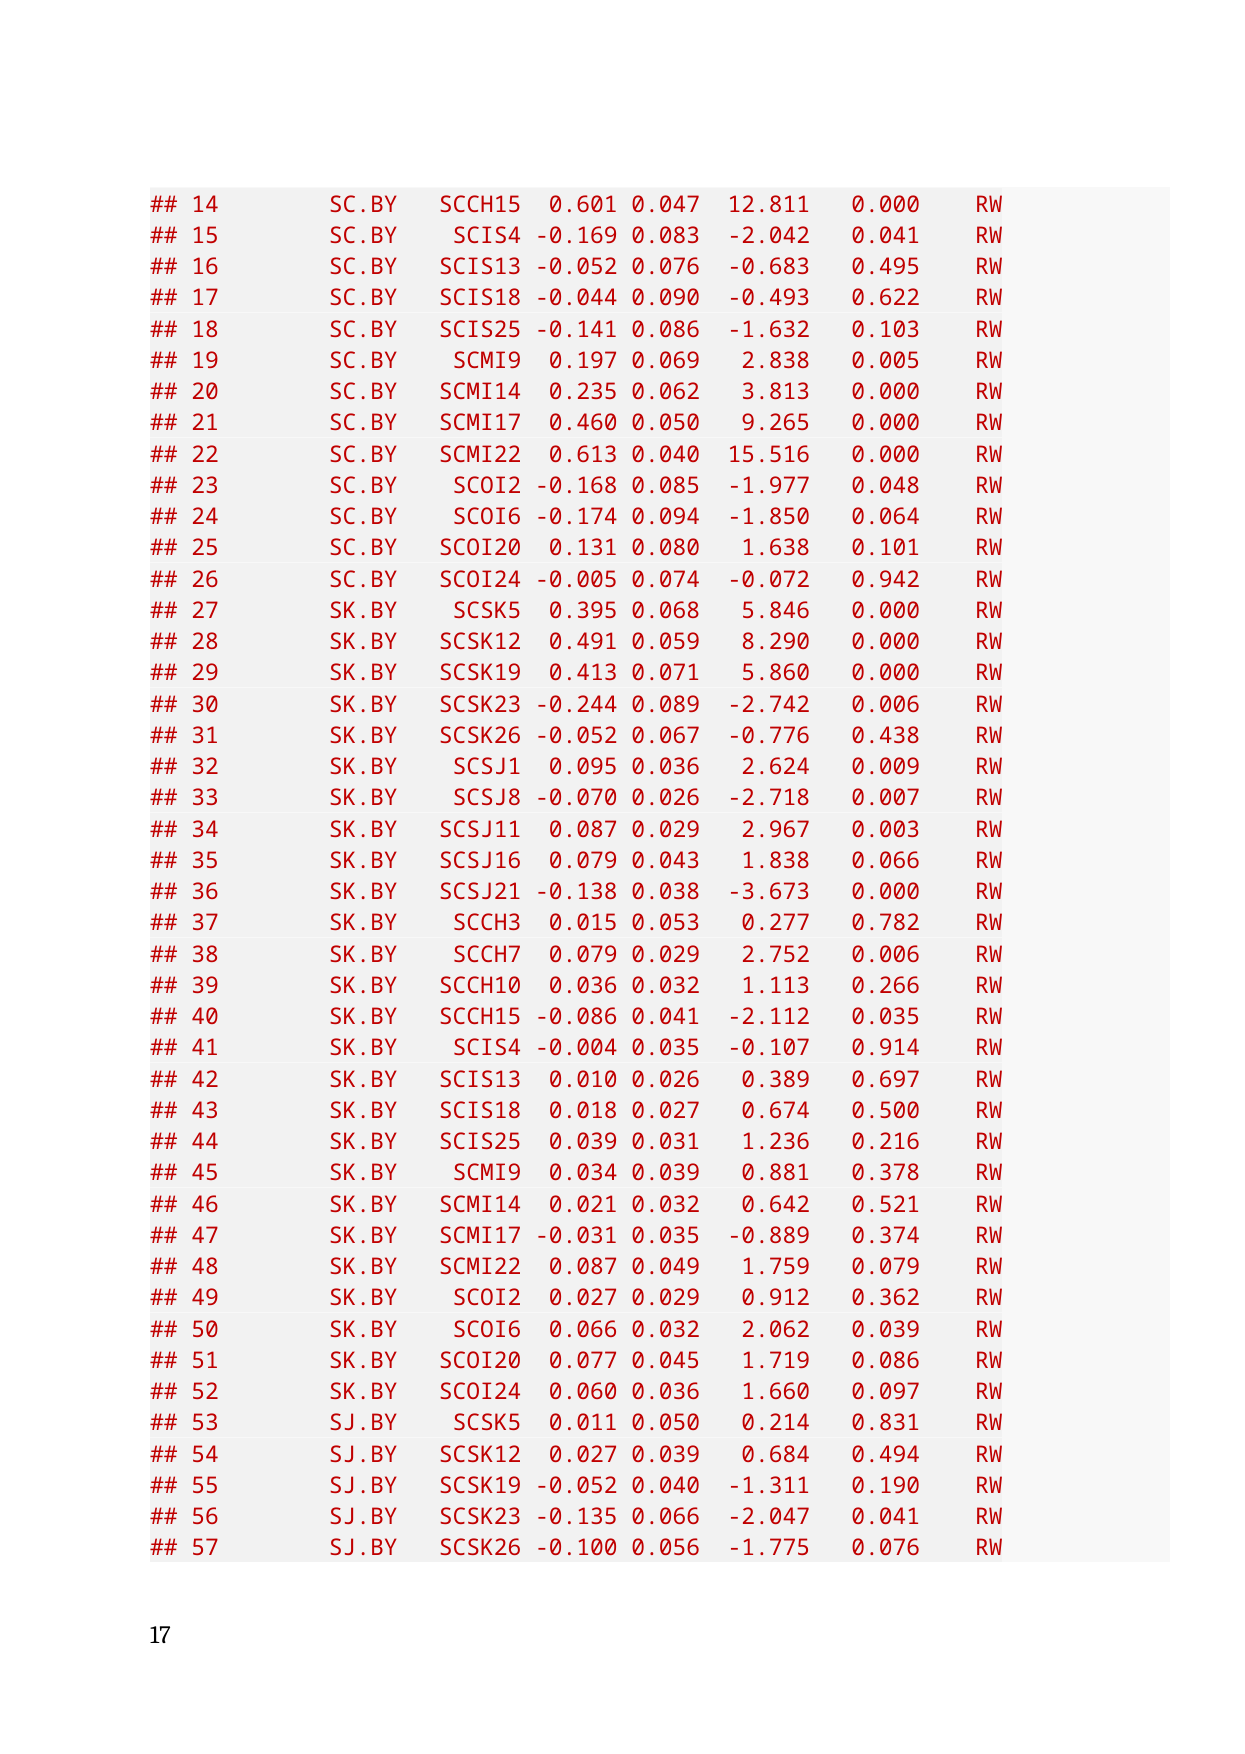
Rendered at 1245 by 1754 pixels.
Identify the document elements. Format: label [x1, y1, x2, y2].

text [150, 187, 1170, 1562]
